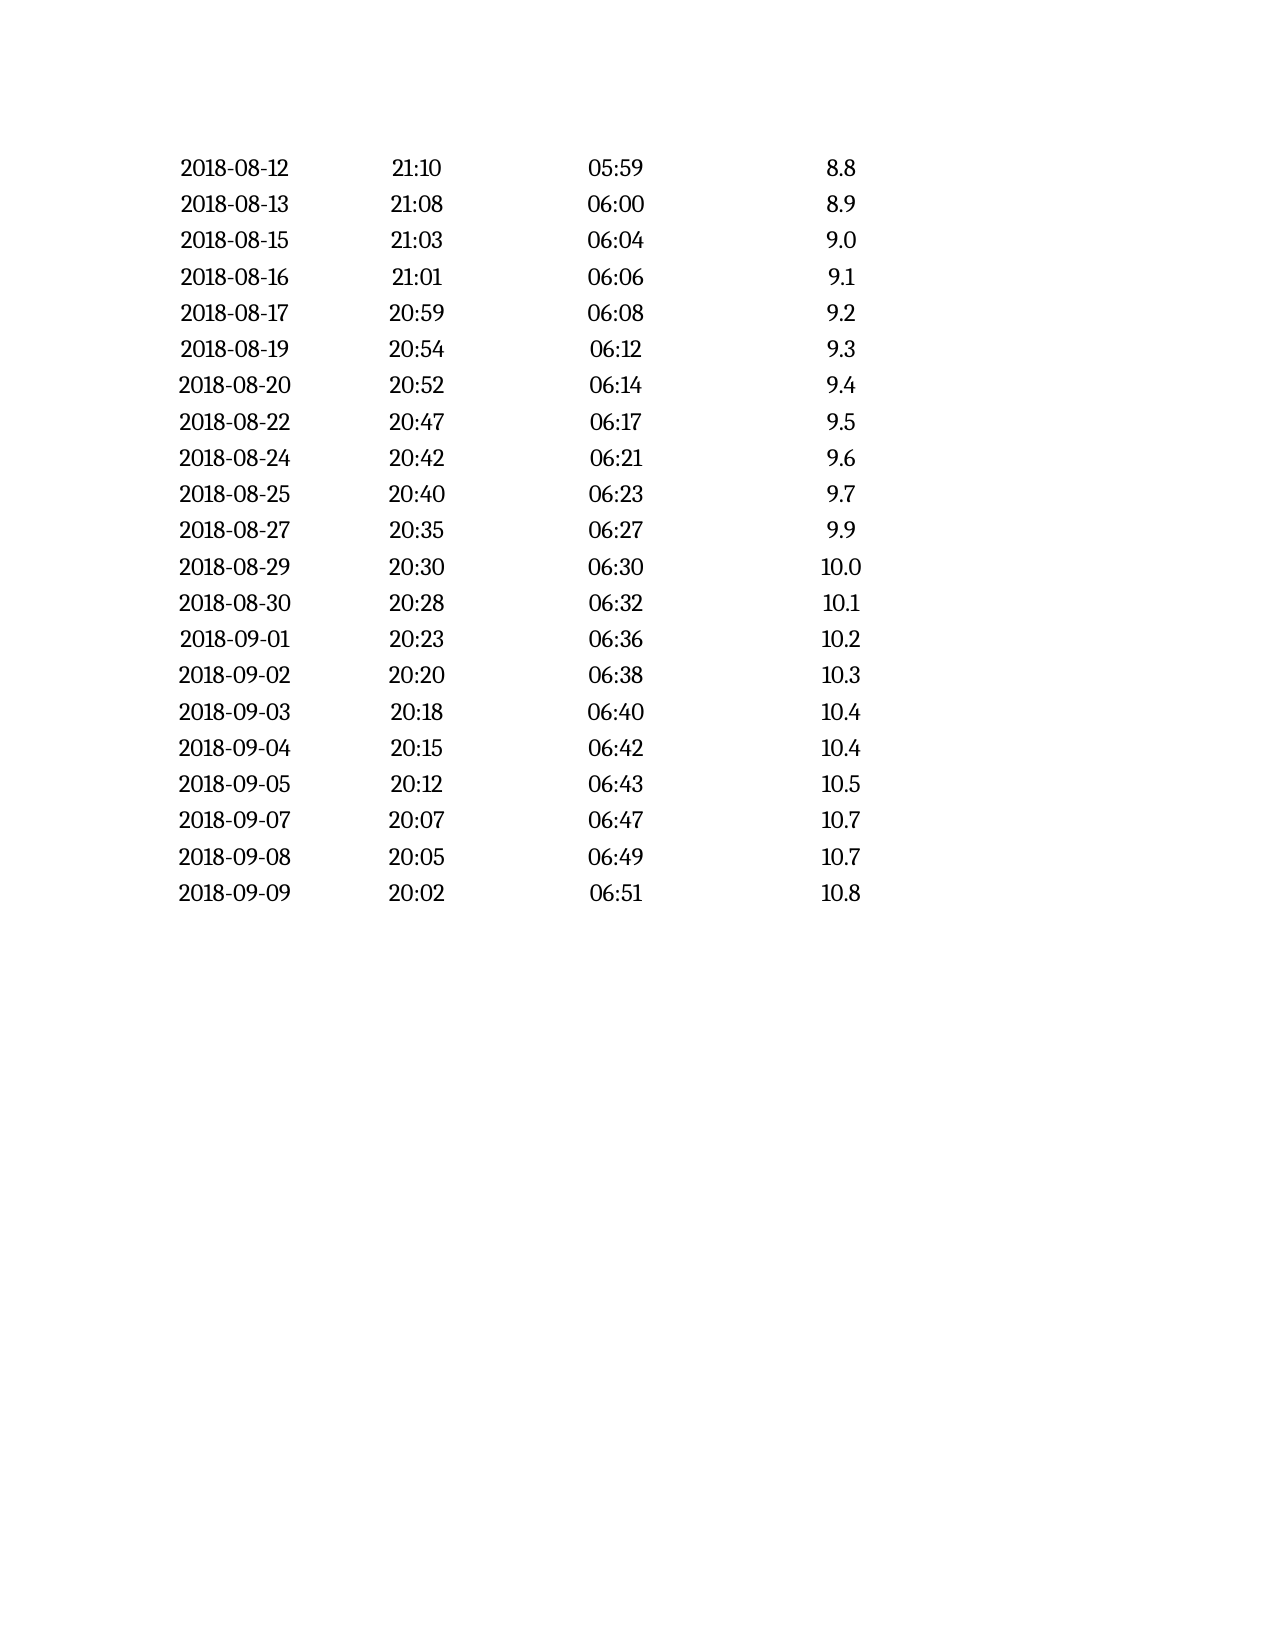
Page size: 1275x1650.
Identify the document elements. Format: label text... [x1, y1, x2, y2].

table_cell 06:32 [514, 585, 717, 621]
table_cell 9.4 [718, 368, 965, 404]
table_cell 9.0 [718, 223, 965, 259]
table_cell 2018-08-24 [150, 440, 319, 476]
table_cell 06:06 [514, 259, 717, 295]
table_cell 06:14 [514, 368, 717, 404]
table_cell 20:59 [320, 295, 514, 331]
table_cell 8.9 [718, 186, 965, 222]
table_cell 2018-09-01 [150, 621, 319, 657]
table_cell 2018-08-22 [150, 404, 319, 440]
table_cell 20:30 [320, 549, 514, 585]
table_cell 20:54 [320, 331, 514, 367]
table_cell 06:04 [514, 223, 717, 259]
table_cell 20:18 [320, 694, 514, 730]
table_cell 10.2 [718, 621, 965, 657]
table_cell 2018-08-17 [150, 295, 319, 331]
table_cell 06:00 [514, 186, 717, 222]
table_cell 2018-08-12 [150, 150, 319, 186]
table_cell 10.7 [718, 803, 965, 839]
table_cell 20:35 [320, 513, 514, 549]
table_cell 20:02 [320, 875, 514, 911]
table_cell 10.5 [718, 766, 965, 802]
table_cell 10.7 [718, 839, 965, 875]
table_cell 10.3 [718, 658, 965, 694]
table_cell 21:01 [320, 259, 514, 295]
table_cell 10.1 [718, 585, 965, 621]
table_cell 2018-09-03 [150, 694, 319, 730]
table_cell 20:23 [320, 621, 514, 657]
table_cell 2018-08-19 [150, 331, 319, 367]
table_cell 2018-09-05 [150, 766, 319, 802]
table_cell 06:12 [514, 331, 717, 367]
table_cell 06:17 [514, 404, 717, 440]
table_cell 10.0 [718, 549, 965, 585]
table_cell 10.4 [718, 730, 965, 766]
table_cell 06:23 [514, 476, 717, 512]
table_cell 9.2 [718, 295, 965, 331]
table_cell 2018-09-07 [150, 803, 319, 839]
table_cell 05:59 [514, 150, 717, 186]
table_cell 20:15 [320, 730, 514, 766]
table_cell 2018-08-27 [150, 513, 319, 549]
table_cell 2018-09-04 [150, 730, 319, 766]
table_cell 2018-08-13 [150, 186, 319, 222]
table_cell 2018-09-08 [150, 839, 319, 875]
table_cell 06:21 [514, 440, 717, 476]
table_cell 06:51 [514, 875, 717, 911]
table_cell 21:10 [320, 150, 514, 186]
table_cell 06:42 [514, 730, 717, 766]
table_cell 9.9 [718, 513, 965, 549]
table_cell 9.3 [718, 331, 965, 367]
table_cell 9.1 [718, 259, 965, 295]
table_cell 20:05 [320, 839, 514, 875]
table_cell 20:07 [320, 803, 514, 839]
table_cell 2018-08-29 [150, 549, 319, 585]
table_cell 21:08 [320, 186, 514, 222]
table_cell 2018-08-25 [150, 476, 319, 512]
table_cell 2018-08-15 [150, 223, 319, 259]
table_cell 2018-08-20 [150, 368, 319, 404]
table_cell 06:40 [514, 694, 717, 730]
table_cell 9.7 [718, 476, 965, 512]
table_cell 9.5 [718, 404, 965, 440]
table_cell 20:40 [320, 476, 514, 512]
table_cell 20:28 [320, 585, 514, 621]
table_cell 10.4 [718, 694, 965, 730]
table_cell 9.6 [718, 440, 965, 476]
table_cell 06:43 [514, 766, 717, 802]
table_cell 06:30 [514, 549, 717, 585]
table_cell 10.8 [718, 875, 965, 911]
table_cell 06:36 [514, 621, 717, 657]
table_cell 20:52 [320, 368, 514, 404]
table_cell 06:49 [514, 839, 717, 875]
table_cell 20:47 [320, 404, 514, 440]
table_cell 06:47 [514, 803, 717, 839]
table_cell 2018-09-02 [150, 658, 319, 694]
table_cell 2018-09-09 [150, 875, 319, 911]
table_cell 06:08 [514, 295, 717, 331]
table_cell 06:27 [514, 513, 717, 549]
table_cell 20:20 [320, 658, 514, 694]
table_cell 20:42 [320, 440, 514, 476]
table_cell 20:12 [320, 766, 514, 802]
table_cell 2018-08-30 [150, 585, 319, 621]
table_cell 06:38 [514, 658, 717, 694]
table_cell 21:03 [320, 223, 514, 259]
table_cell 8.8 [718, 150, 965, 186]
table_cell 2018-08-16 [150, 259, 319, 295]
